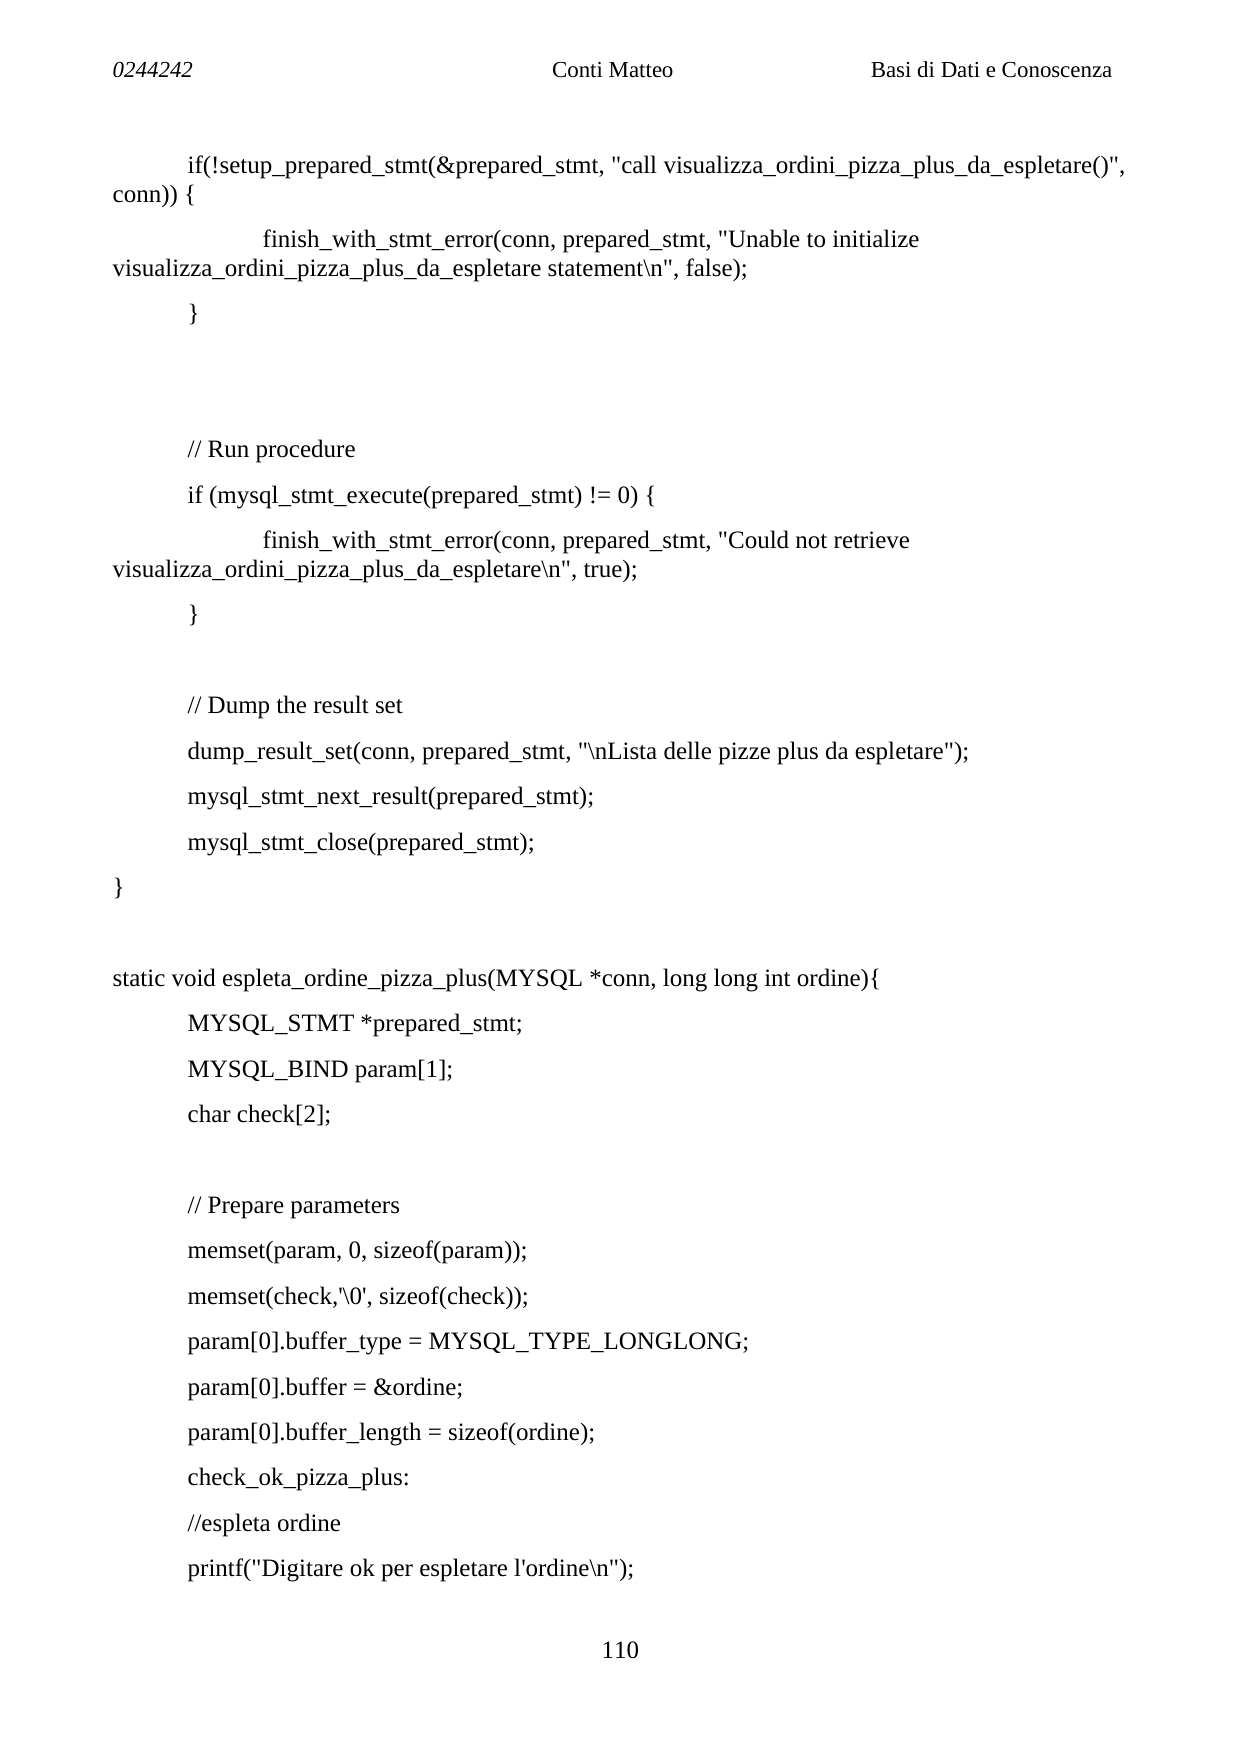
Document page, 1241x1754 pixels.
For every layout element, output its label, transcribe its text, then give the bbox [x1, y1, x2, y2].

text MYSQL_STMT *prepared_stmt; [112, 1008, 1128, 1037]
text } [112, 599, 1128, 628]
text if(!setup_prepared_stmt(&prepared_stmt, "call visualizza_ordini_pizza_plus_da_espletare()", conn)) { [112, 150, 1128, 207]
text MYSQL_BIND param[1]; [112, 1054, 1128, 1082]
text // Prepare parameters [112, 1190, 1128, 1219]
text finish_with_stmt_error(conn, prepared_stmt, "Unable to initialize visualizza_ordini_pizza_plus_da_espletare statement\n", false); [112, 224, 1128, 282]
text memset(param, 0, sizeof(param)); [112, 1235, 1128, 1264]
text //espleta ordine [112, 1508, 1128, 1537]
text mysql_stmt_close(prepared_stmt); [112, 827, 1128, 855]
text check_ok_pizza_plus: [112, 1462, 1128, 1491]
text finish_with_stmt_error(conn, prepared_stmt, "Could not retrieve visualizza_ordini_pizza_plus_da_espletare\n", true); [112, 525, 1128, 583]
text char check[2]; [112, 1099, 1128, 1128]
text memset(check,'\0', sizeof(check)); [112, 1281, 1128, 1309]
text static void espleta_ordine_pizza_plus(MYSQL *conn, long long int ordine){ [112, 963, 1128, 992]
text dump_result_set(conn, prepared_stmt, "\nLista delle pizze plus da espletare"); [112, 736, 1128, 764]
text } [112, 872, 1128, 901]
text param[0].buffer = &ordine; [112, 1372, 1128, 1400]
text printf("Digitare ok per espletare l'ordine\n"); [112, 1553, 1128, 1582]
text param[0].buffer_length = sizeof(ordine); [112, 1417, 1128, 1446]
text param[0].buffer_type = MYSQL_TYPE_LONGLONG; [112, 1326, 1128, 1355]
text if (mysql_stmt_execute(prepared_stmt) != 0) { [112, 480, 1128, 509]
text } [112, 298, 1128, 327]
text mysql_stmt_next_result(prepared_stmt); [112, 781, 1128, 810]
text // Dump the result set [112, 690, 1128, 719]
text // Run procedure [112, 434, 1128, 463]
